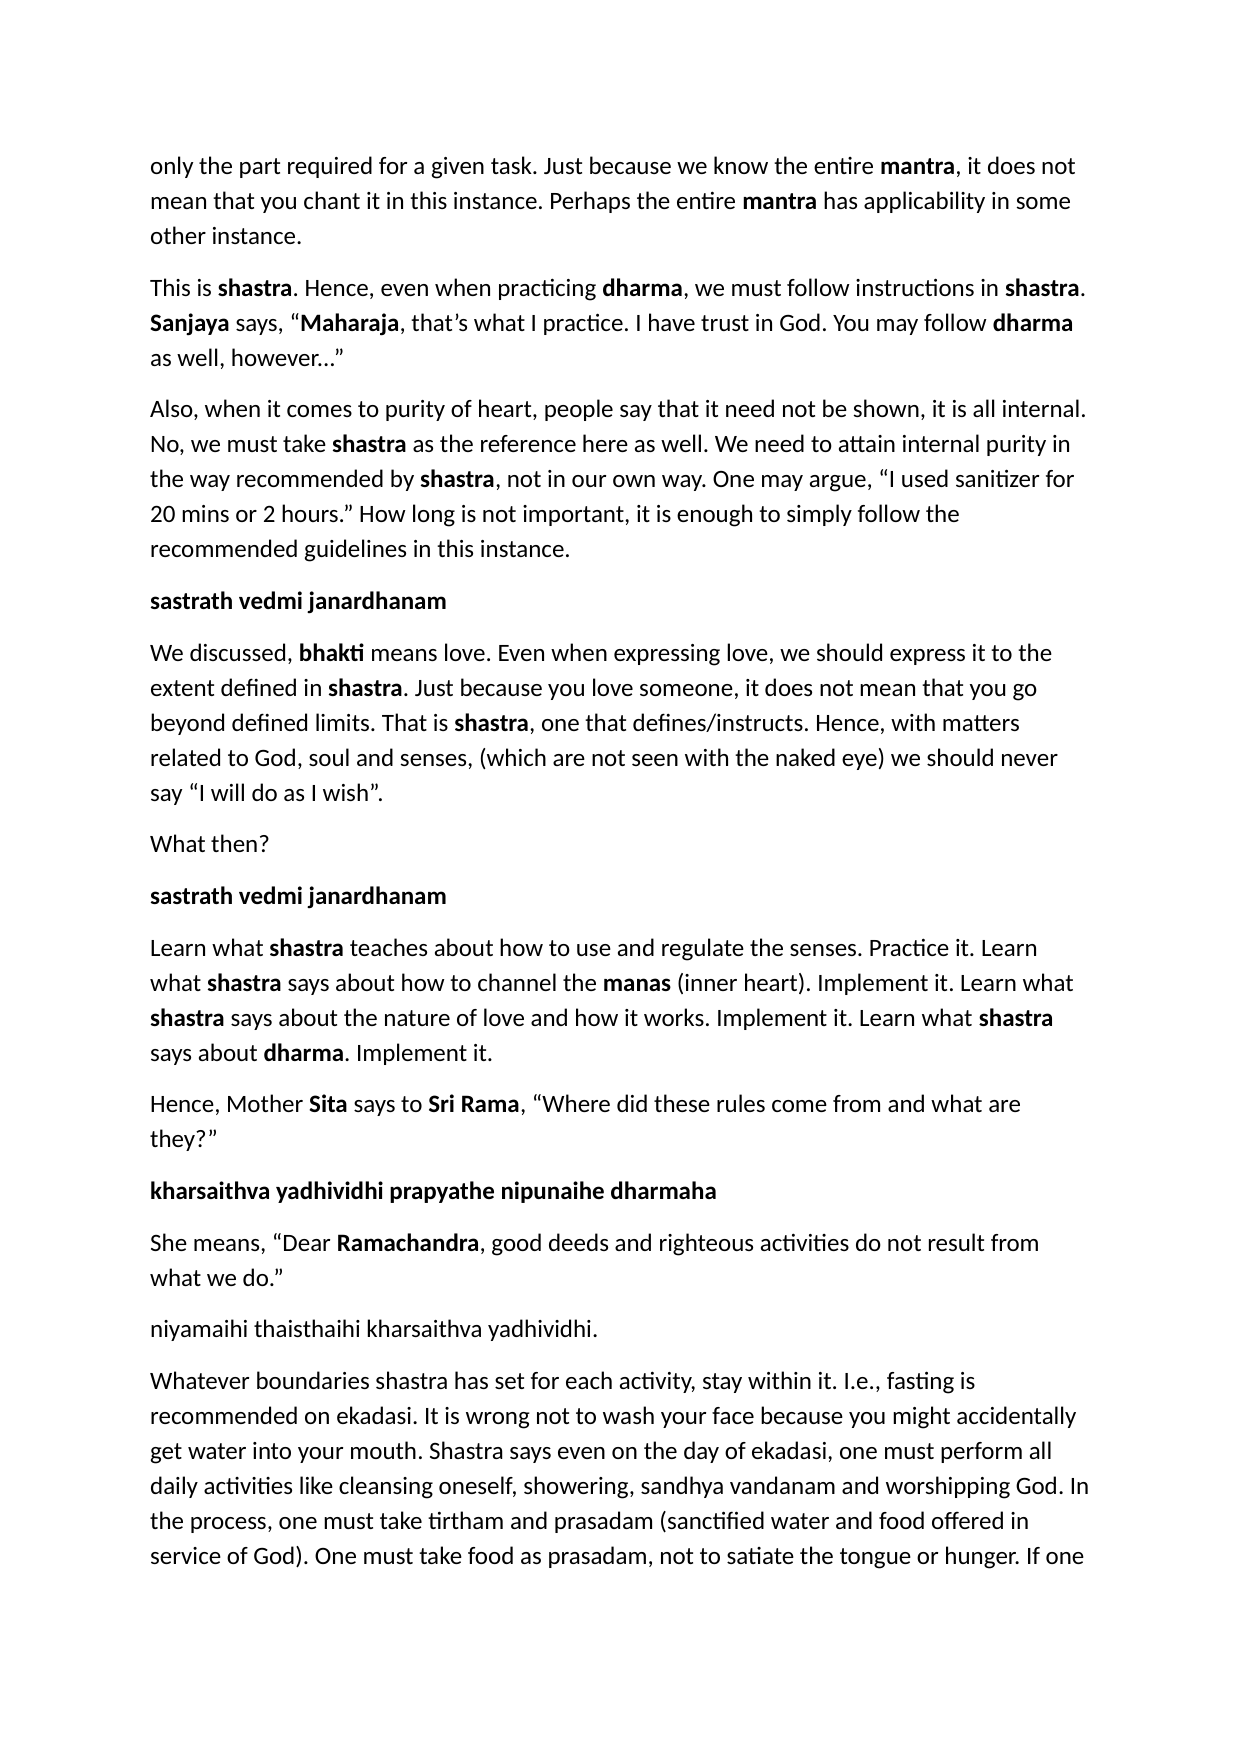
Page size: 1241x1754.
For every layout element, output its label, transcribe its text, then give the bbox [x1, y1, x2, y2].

text kharsaithva yadhividhi prapyathe nipunaihe dharmaha [150, 1175, 1090, 1206]
text sastrath vedmi janardhanam [150, 880, 1090, 911]
text This is shastra. Hence, even when practicing dharma, we must follow instructions in shastra. Sanjaya says, “Maharaja, that’s what I practice. I have trust in God. You may follow dharma as well, however...” [150, 272, 1090, 372]
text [150, 1365, 1090, 1571]
text What then? [150, 828, 1090, 859]
text Also, when it comes to purity of heart, people say that it need not be shown, it is all internal. No, we must take shastra as the reference here as well. We need to attain internal purity in the way recommended by shastra, not in our own way. One may argue, “I used sanitizer for 20 mins or 2 hours.” How long is not important, it is enough to simply follow the recommended guidelines in this instance. [150, 393, 1090, 564]
text niyamaihi thaisthaihi kharsaithva yadhividhi. [150, 1313, 1090, 1344]
text She means, “Dear Ramachandra, good deeds and righteous activities do not result from what we do.” [150, 1227, 1090, 1292]
text sastrath vedmi janardhanam [150, 585, 1090, 616]
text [150, 150, 1090, 251]
text Hence, Mother Sita says to Sri Rama, “Where did these rules come from and what are they?” [150, 1088, 1090, 1154]
text We discussed, bhakti means love. Even when expressing love, we should express it to the extent defined in shastra. Just because you love someone, it does not mean that you go beyond defined limits. That is shastra, one that defines/instructs. Hence, with matters related to God, soul and senses, (which are not seen with the naked eye) we should never say “I will do as I wish”. [150, 637, 1090, 807]
text Learn what shastra teaches about how to use and regulate the senses. Practice it. Learn what shastra says about how to channel the manas (inner heart). Implement it. Learn what shastra says about the nature of love and how it works. Implement it. Learn what shastra says about dharma. Implement it. [150, 932, 1090, 1067]
